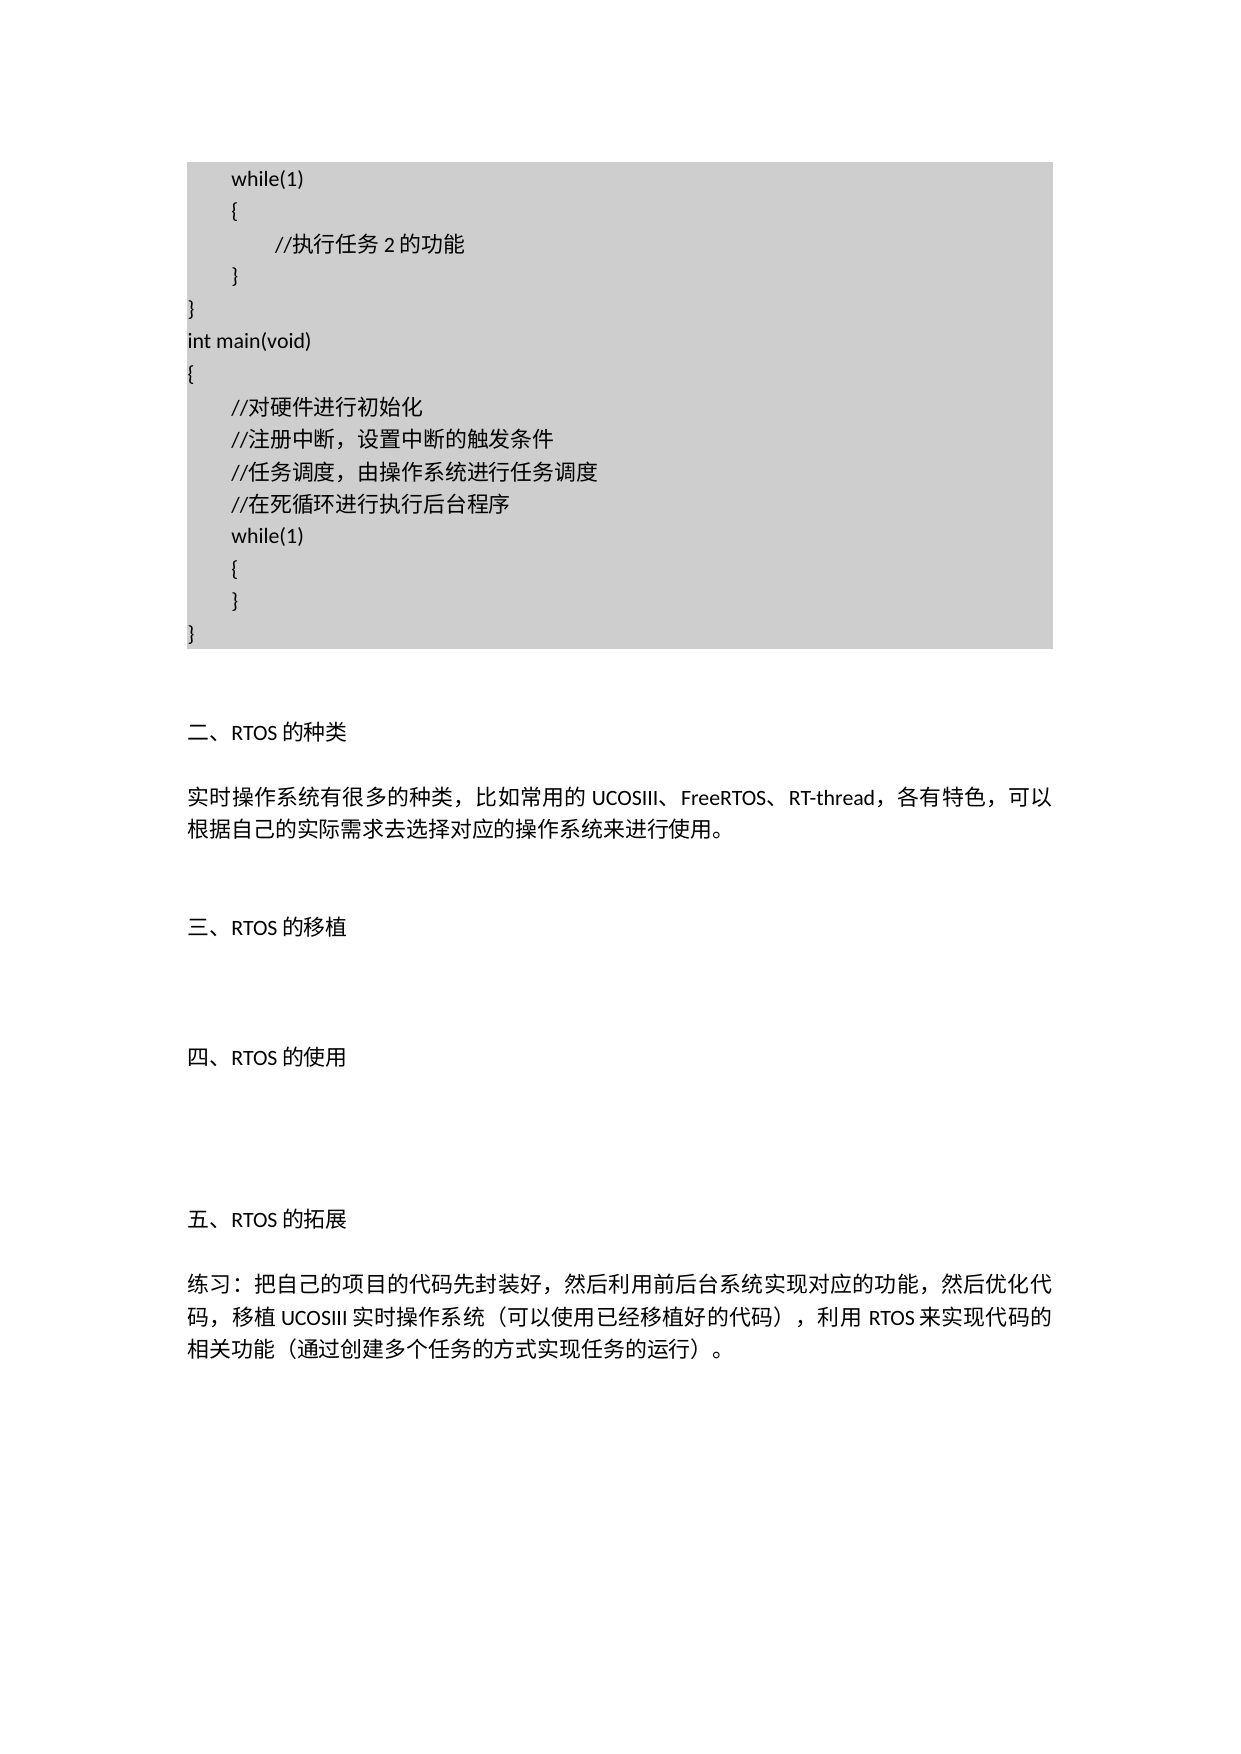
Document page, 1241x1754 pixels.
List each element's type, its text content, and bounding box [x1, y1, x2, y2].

list //任务调度，由操作系统进行任务调度 [187, 454, 1053, 487]
list { [187, 552, 1053, 584]
list //对硬件进行初始化 [187, 389, 1053, 422]
list //注册中断，设置中断的触发条件 [187, 422, 1053, 454]
list } [187, 259, 1053, 292]
list 练习：把自己的项目的代码先封装好，然后利用前后台系统实现对应的功能，然后优化代码，移植UCOSIII实时操作系统（可以使用已经移植好的代码），利用RTOS来实现代码的相关功能（通过创建多个任务的方式实现任务的运行）。 [187, 1267, 1053, 1364]
list int main(void) [187, 324, 1053, 357]
list //在死循环进行执行后台程序 [187, 487, 1053, 519]
list { [187, 357, 1053, 389]
list RTOS的种类 [187, 714, 1053, 747]
list RTOS的移植 [187, 909, 1053, 942]
list } [187, 584, 1053, 617]
list while(1) [187, 519, 1053, 552]
list } [187, 617, 1053, 649]
list } [187, 292, 1053, 324]
list 实时操作系统有很多的种类，比如常用的UCOSIII、FreeRTOS、RT-thread，各有特色，可以根据自己的实际需求去选择对应的操作系统来进行使用。 [187, 779, 1053, 844]
list { [187, 194, 1053, 227]
list while(1) [187, 162, 1053, 194]
list RTOS的拓展 [187, 1202, 1053, 1234]
list //执行任务2的功能 [187, 227, 1053, 259]
list RTOS的使用 [187, 1039, 1053, 1072]
